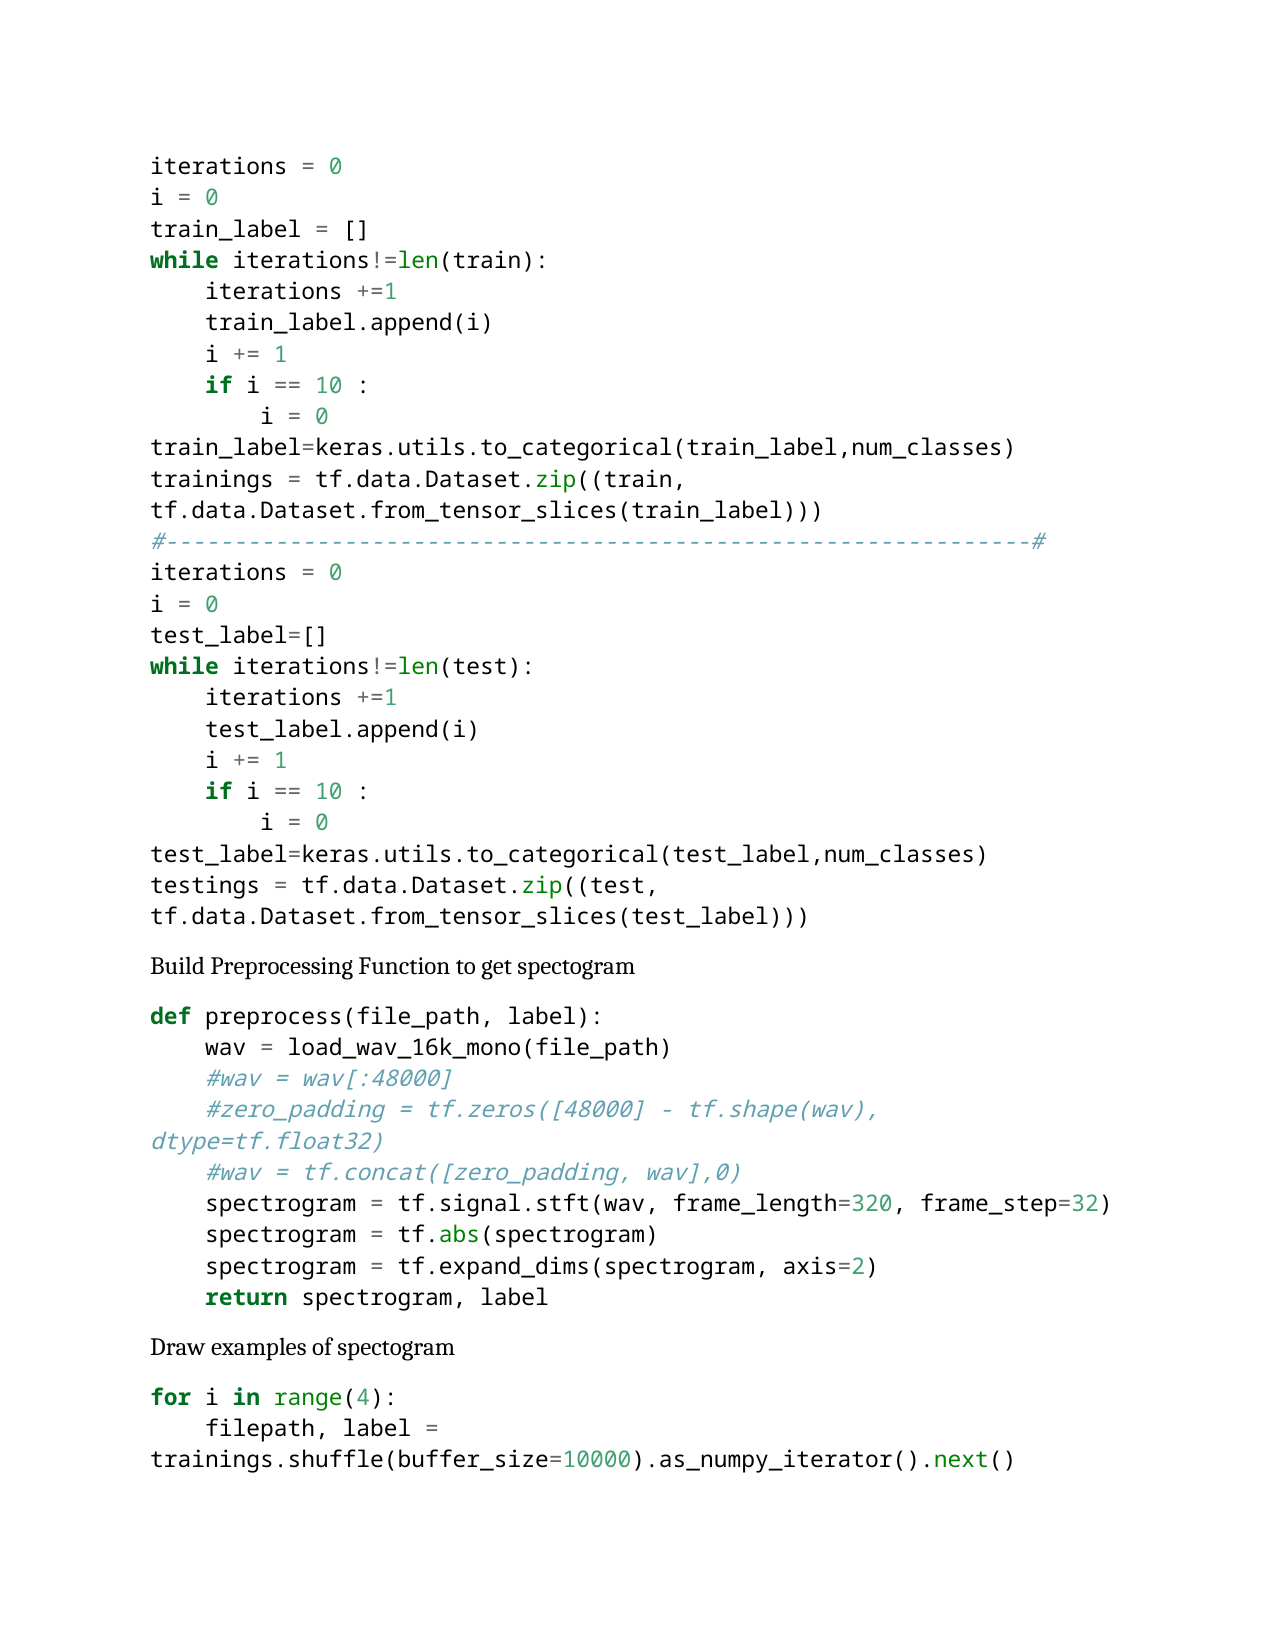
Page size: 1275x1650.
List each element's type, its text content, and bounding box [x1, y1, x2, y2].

text def preprocess(file_path, label): wav = load_wav_16k_mono(file_path) #wav = wav[:48000] #zero_padding = tf.zeros([48000] - tf.shape(wav), dtype=tf.float32) #wav = tf.concat([zero_padding, wav],0) spectrogram = tf.signal.stft(wav, frame_length=320, frame_step=32) spectrogram = tf.abs(spectrogram) spectrogram = tf.expand_dims(spectrogram, axis=2) return spectrogram, label [150, 999, 1125, 1312]
text Build Preprocessing Function to get spectogram [150, 952, 1125, 981]
text iterations = 0 i = 0 train_label = [] while iterations!=len(train): iterations +=1 train_label.append(i) i += 1 if i == 10 : i = 0 train_label=keras.utils.to_categorical(train_label,num_classes) trainings = tf.data.Dataset.zip((train, tf.data.Dataset.from_tensor_slices(train_label))) #---------------------------------------------------------------# iterations = 0 i = 0 test_label=[] while iterations!=len(test): iterations +=1 test_label.append(i) i += 1 if i == 10 : i = 0 test_label=keras.utils.to_categorical(test_label,num_classes) testings = tf.data.Dataset.zip((test, tf.data.Dataset.from_tensor_slices(test_label))) [150, 150, 1125, 931]
text Draw examples of spectogram [150, 1333, 1125, 1362]
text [150, 1380, 1125, 1474]
